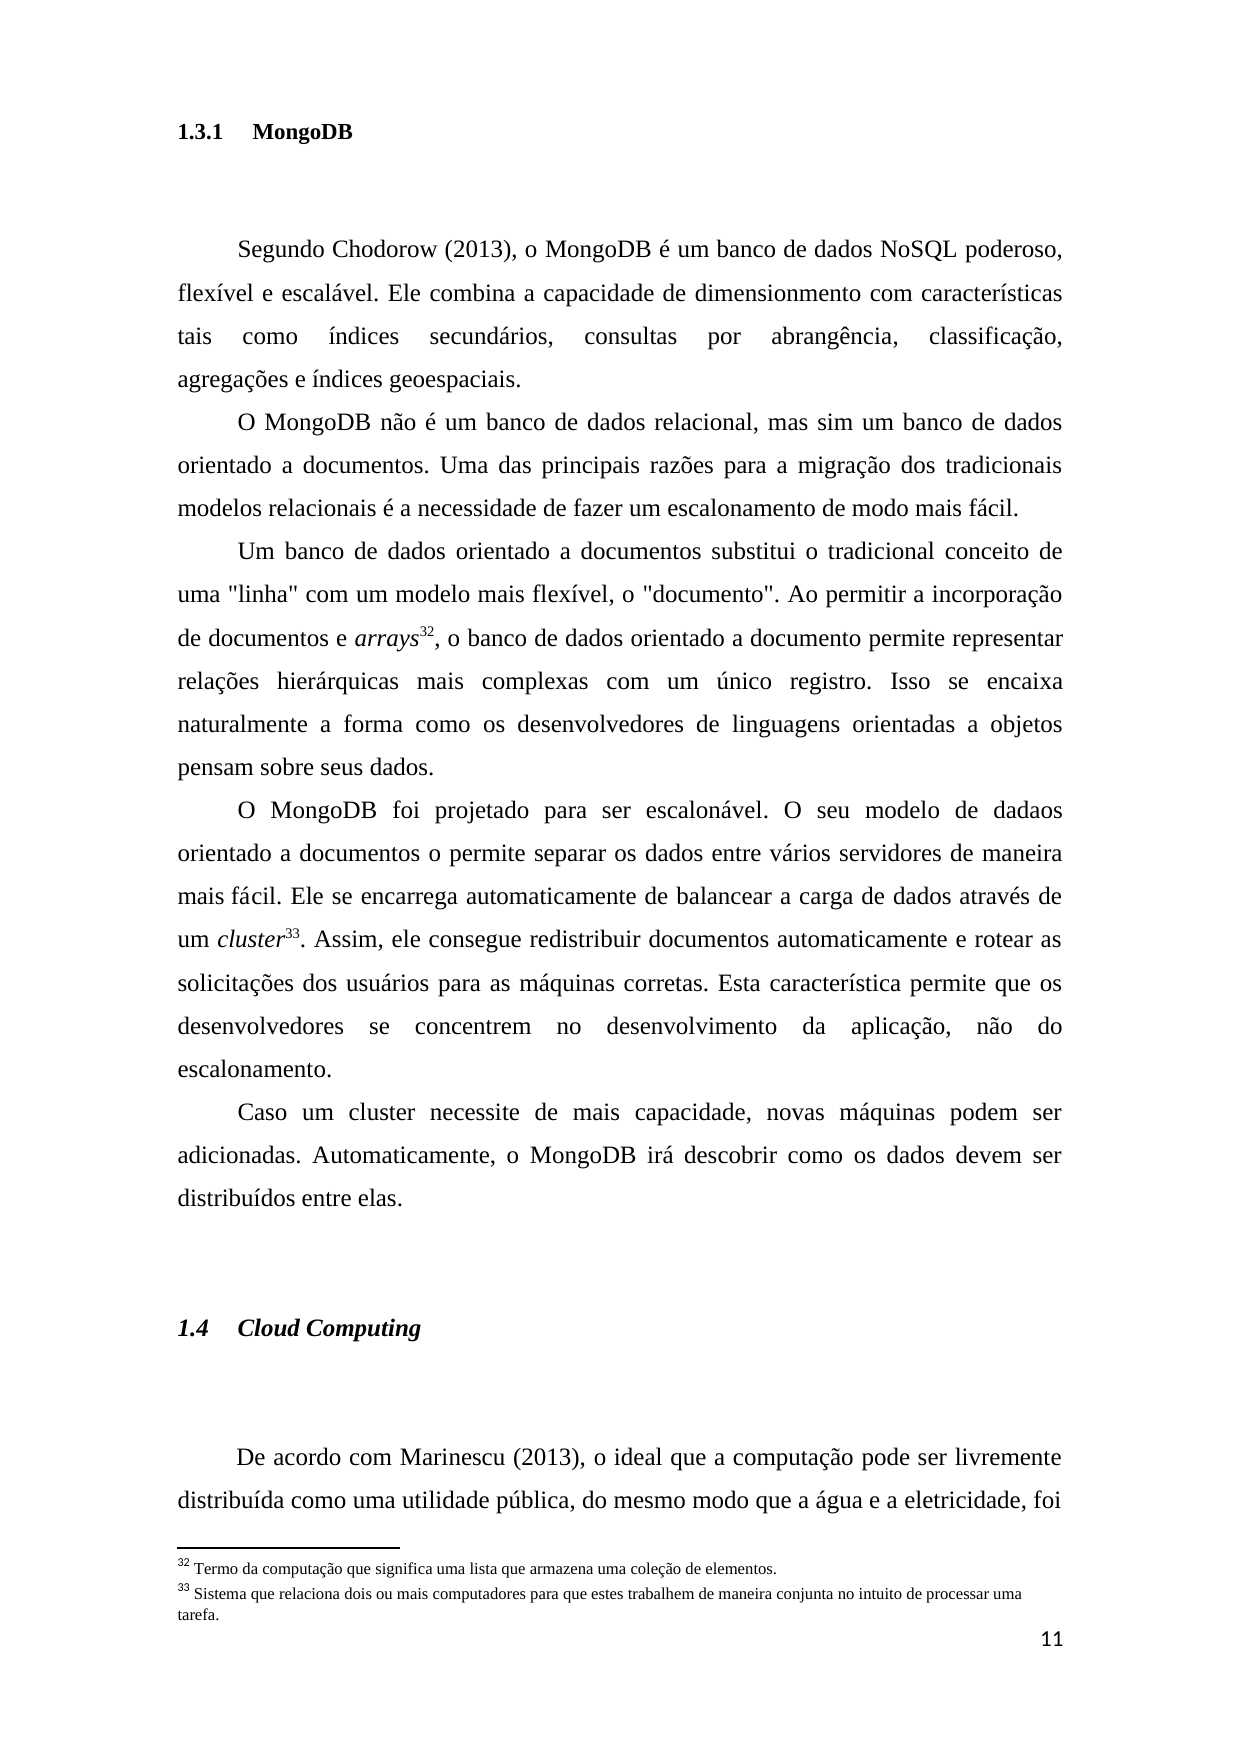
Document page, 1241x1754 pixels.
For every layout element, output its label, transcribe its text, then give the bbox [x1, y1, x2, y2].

text Um banco de dados orientado a documentos substitui o tradicional conceito de uma "linha" com um modelo mais flexível, o "documento". Ao permitir a incorporação de documentos e arrays, o banco de dados orientado a documento permite representar relações hierárquicas mais complexas com um único registro. Isso se encaixa naturalmente a forma como os desenvolvedores de linguagens orientadas a objetos pensam sobre seus dados. [177, 536, 1063, 781]
text Caso um cluster necessite de mais capacidade, novas máquinas podem ser adicionadas. Automaticamente, o MongoDB irá descobrir como os dados devem ser distribuídos entre elas. [177, 1097, 1063, 1212]
subtitle Cloud Computing [177, 1313, 1063, 1341]
subtitle MongoDB [177, 118, 1063, 144]
text O MongoDB foi projetado para ser escalonável. O seu modelo de dadaos orientado a documentos o permite separar os dados entre vários servidores de maneira mais fá cil. Ele se encarrega automaticamente de balancear a carga de dados através de um cluster. Assim, ele consegue redistribuir documentos automaticamente e rotear as solicitações dos usuários para as máquinas corretas. Esta característica permite que os desenvolvedores se concentrem no desenvolvimento da aplicação, não do escalonamento. [177, 795, 1063, 1083]
